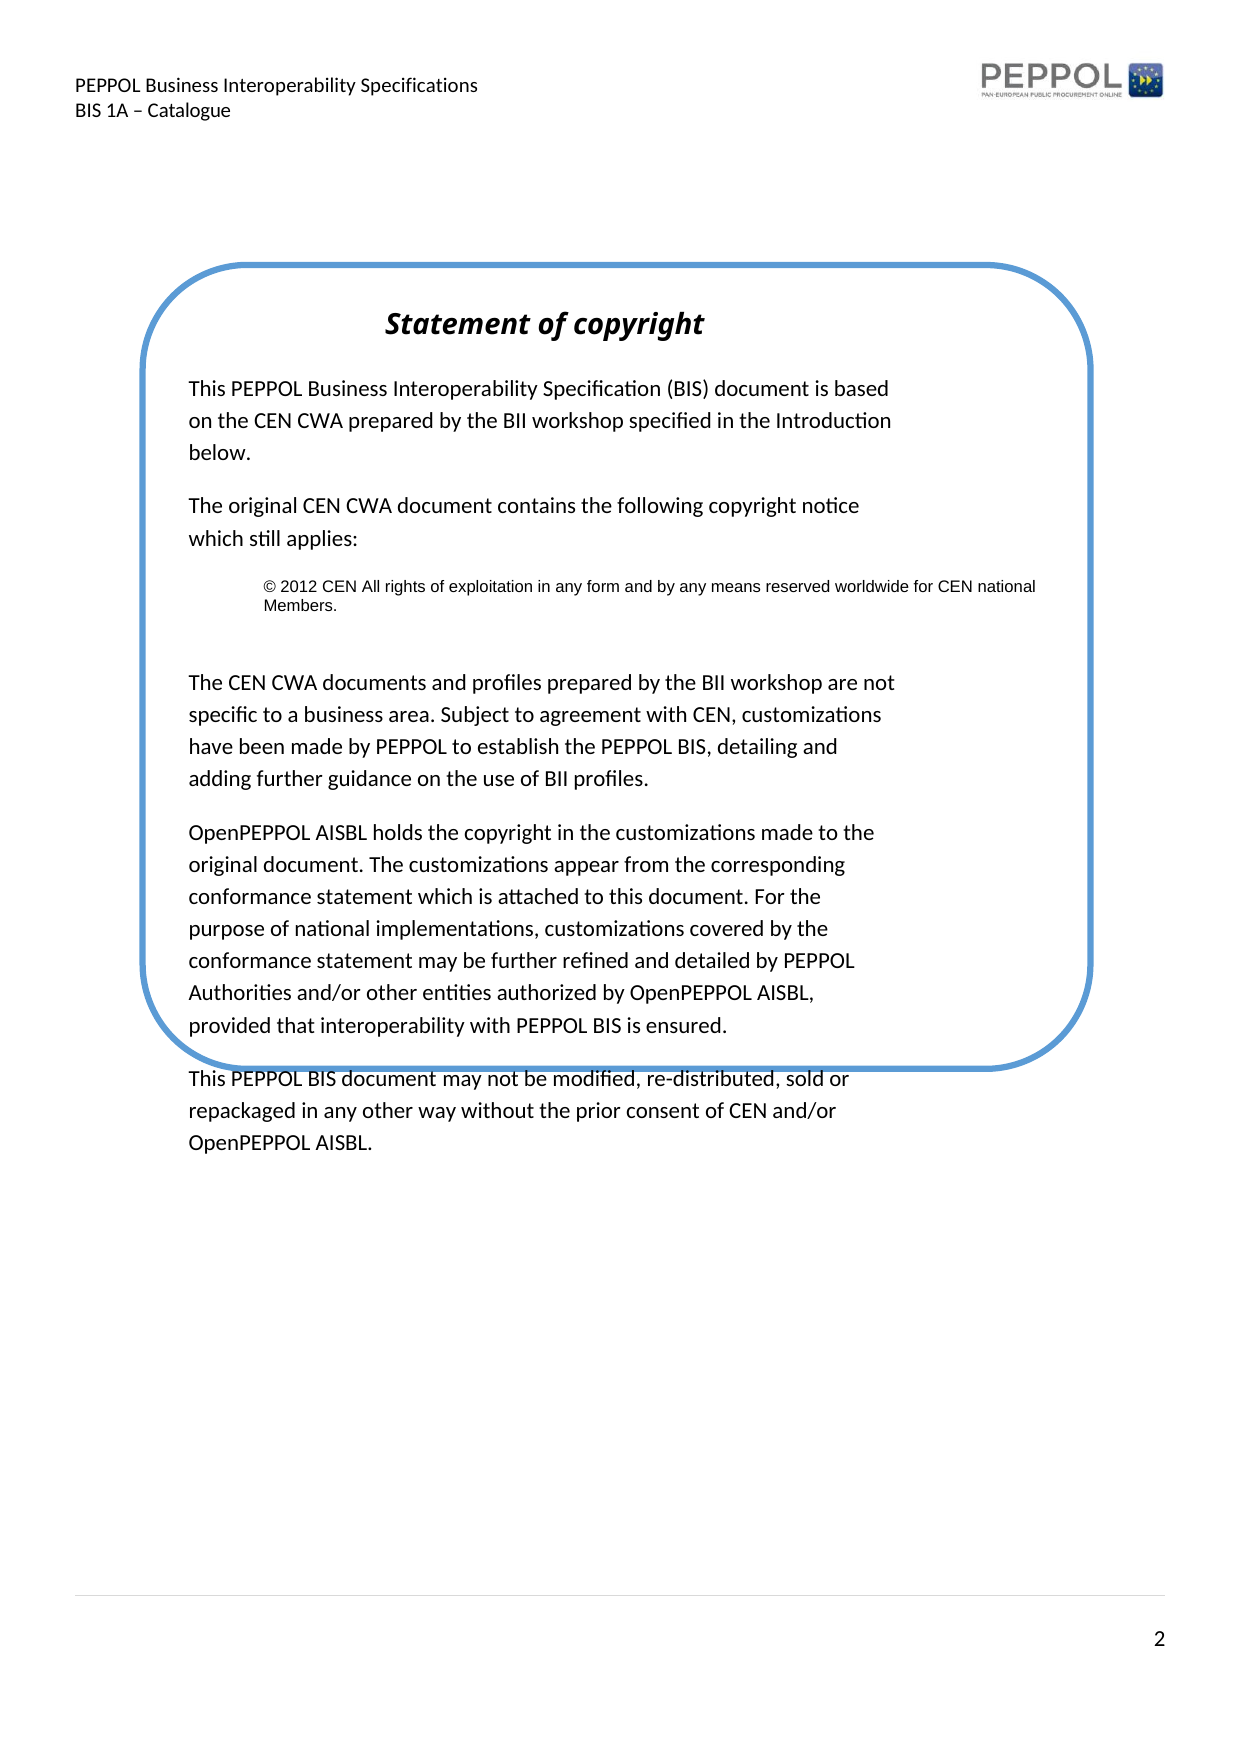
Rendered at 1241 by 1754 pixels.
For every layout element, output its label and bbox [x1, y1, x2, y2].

picture [946, 39, 1201, 123]
